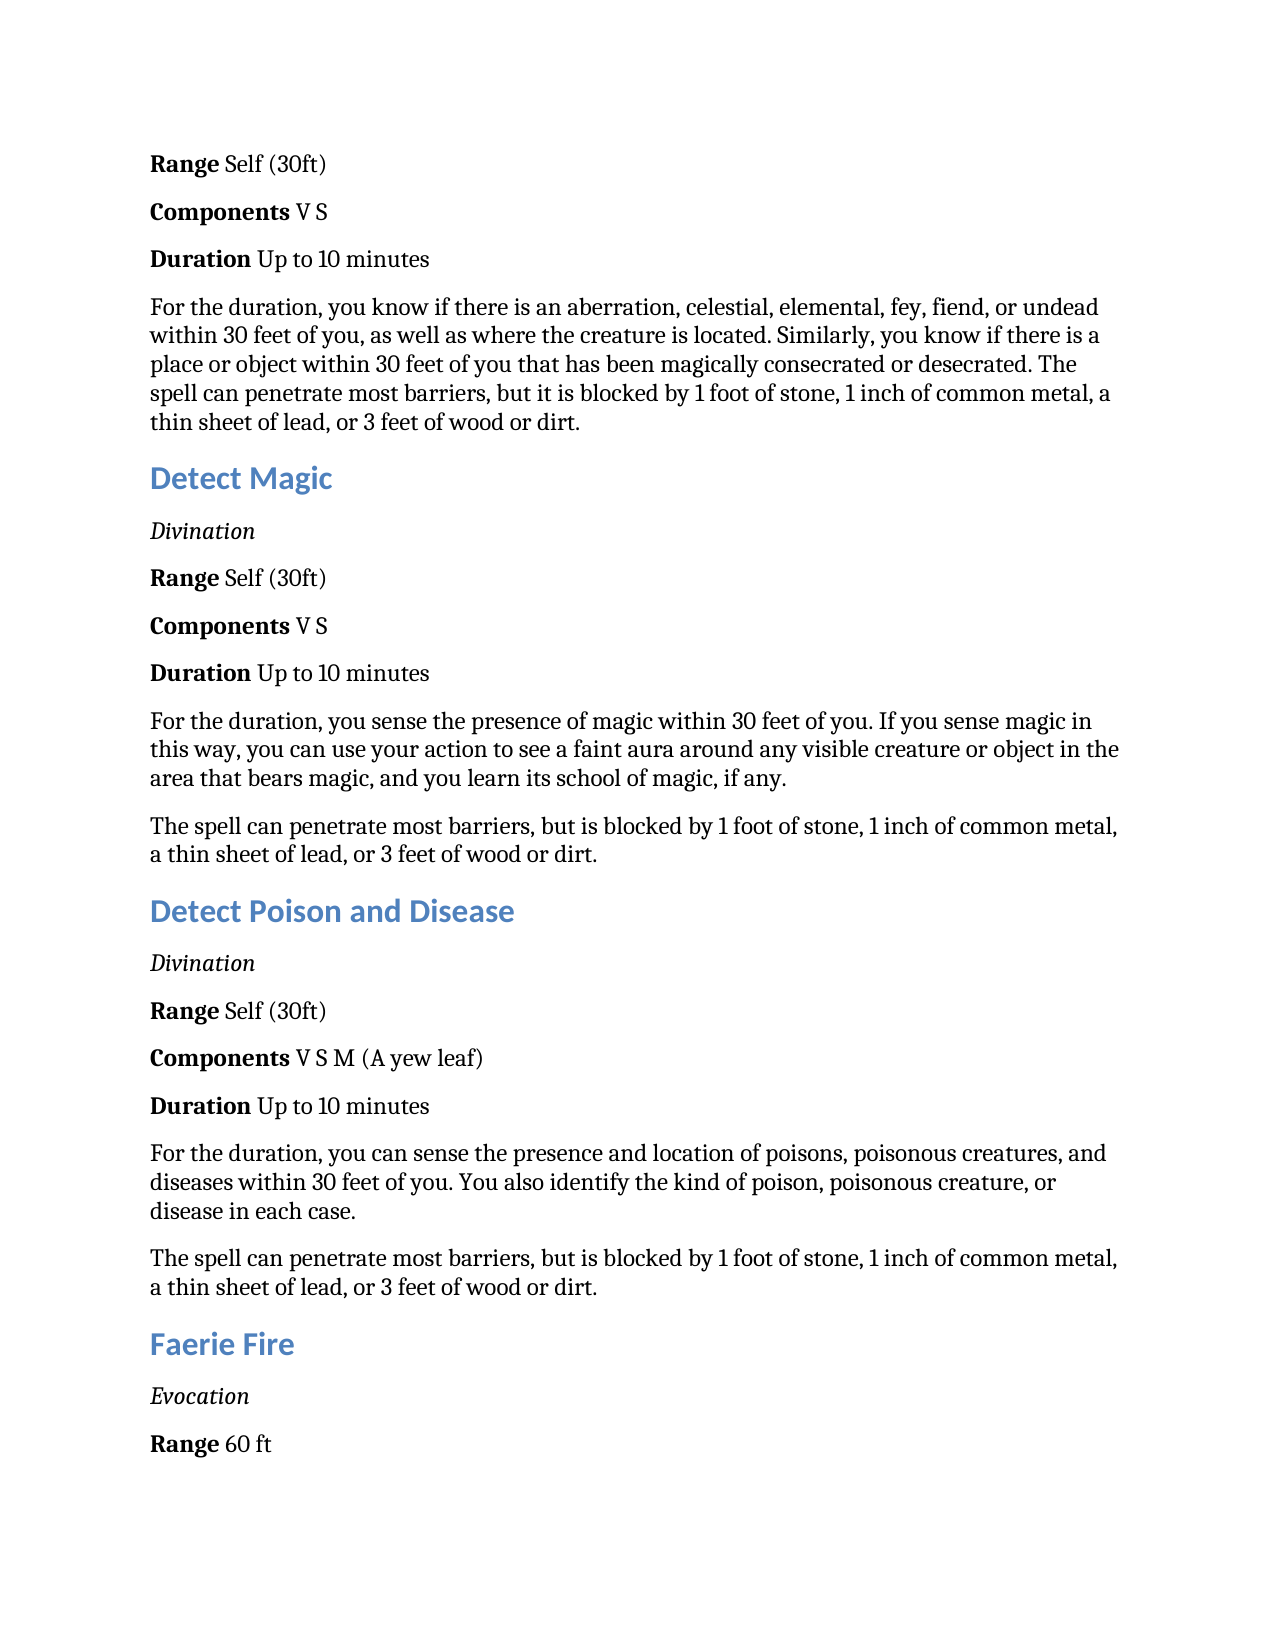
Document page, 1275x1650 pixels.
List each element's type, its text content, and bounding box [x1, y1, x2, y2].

text The spell can penetrate most barriers, but is blocked by 1 foot of stone, 1 inch of common metal, a thin sheet of lead, or 3 feet of wood or dirt. [150, 1244, 1125, 1302]
text Duration Up to 10 minutes [150, 1092, 1125, 1121]
text Components V S [150, 612, 1125, 640]
text Components V S M (A yew leaf) [150, 1044, 1125, 1073]
text Range Self (30ft) [150, 150, 1125, 179]
text Divination [150, 949, 1125, 978]
subtitle Detect Magic [150, 457, 1125, 498]
text Duration Up to 10 minutes [150, 659, 1125, 688]
text Evocation [150, 1382, 1125, 1411]
subtitle Faerie Fire [150, 1323, 1125, 1363]
text Range 60 ft [150, 1430, 1125, 1458]
text The spell can penetrate most barriers, but is blocked by 1 foot of stone, 1 inch of common metal, a thin sheet of lead, or 3 feet of wood or dirt. [150, 812, 1125, 869]
subtitle Detect Poison and Disease [150, 890, 1125, 931]
text For the duration, you know if there is an aberration, celestial, elemental, fey, fiend, or undead within 30 feet of you, as well as where the creature is located. Similarly, you know if there is a place or object within 30 feet of you that has been magically consecrated or desecrated. The spell can penetrate most barriers, but it is blocked by 1 foot of stone, 1 inch of common metal, a thin sheet of lead, or 3 feet of wood or dirt. [150, 292, 1125, 436]
text Divination [150, 517, 1125, 545]
text For the duration, you sense the presence of magic within 30 feet of you. If you sense magic in this way, you can use your action to see a faint aura around any visible creature or object in the area that bears magic, and you learn its school of magic, if any. [150, 707, 1125, 793]
text Duration Up to 10 minutes [150, 245, 1125, 274]
text Range Self (30ft) [150, 564, 1125, 593]
text Range Self (30ft) [150, 997, 1125, 1026]
text For the duration, you can sense the presence and location of poisons, poisonous creatures, and diseases within 30 feet of you. You also identify the kind of poison, poisonous creature, or disease in each case. [150, 1139, 1125, 1226]
text Components V S [150, 197, 1125, 226]
